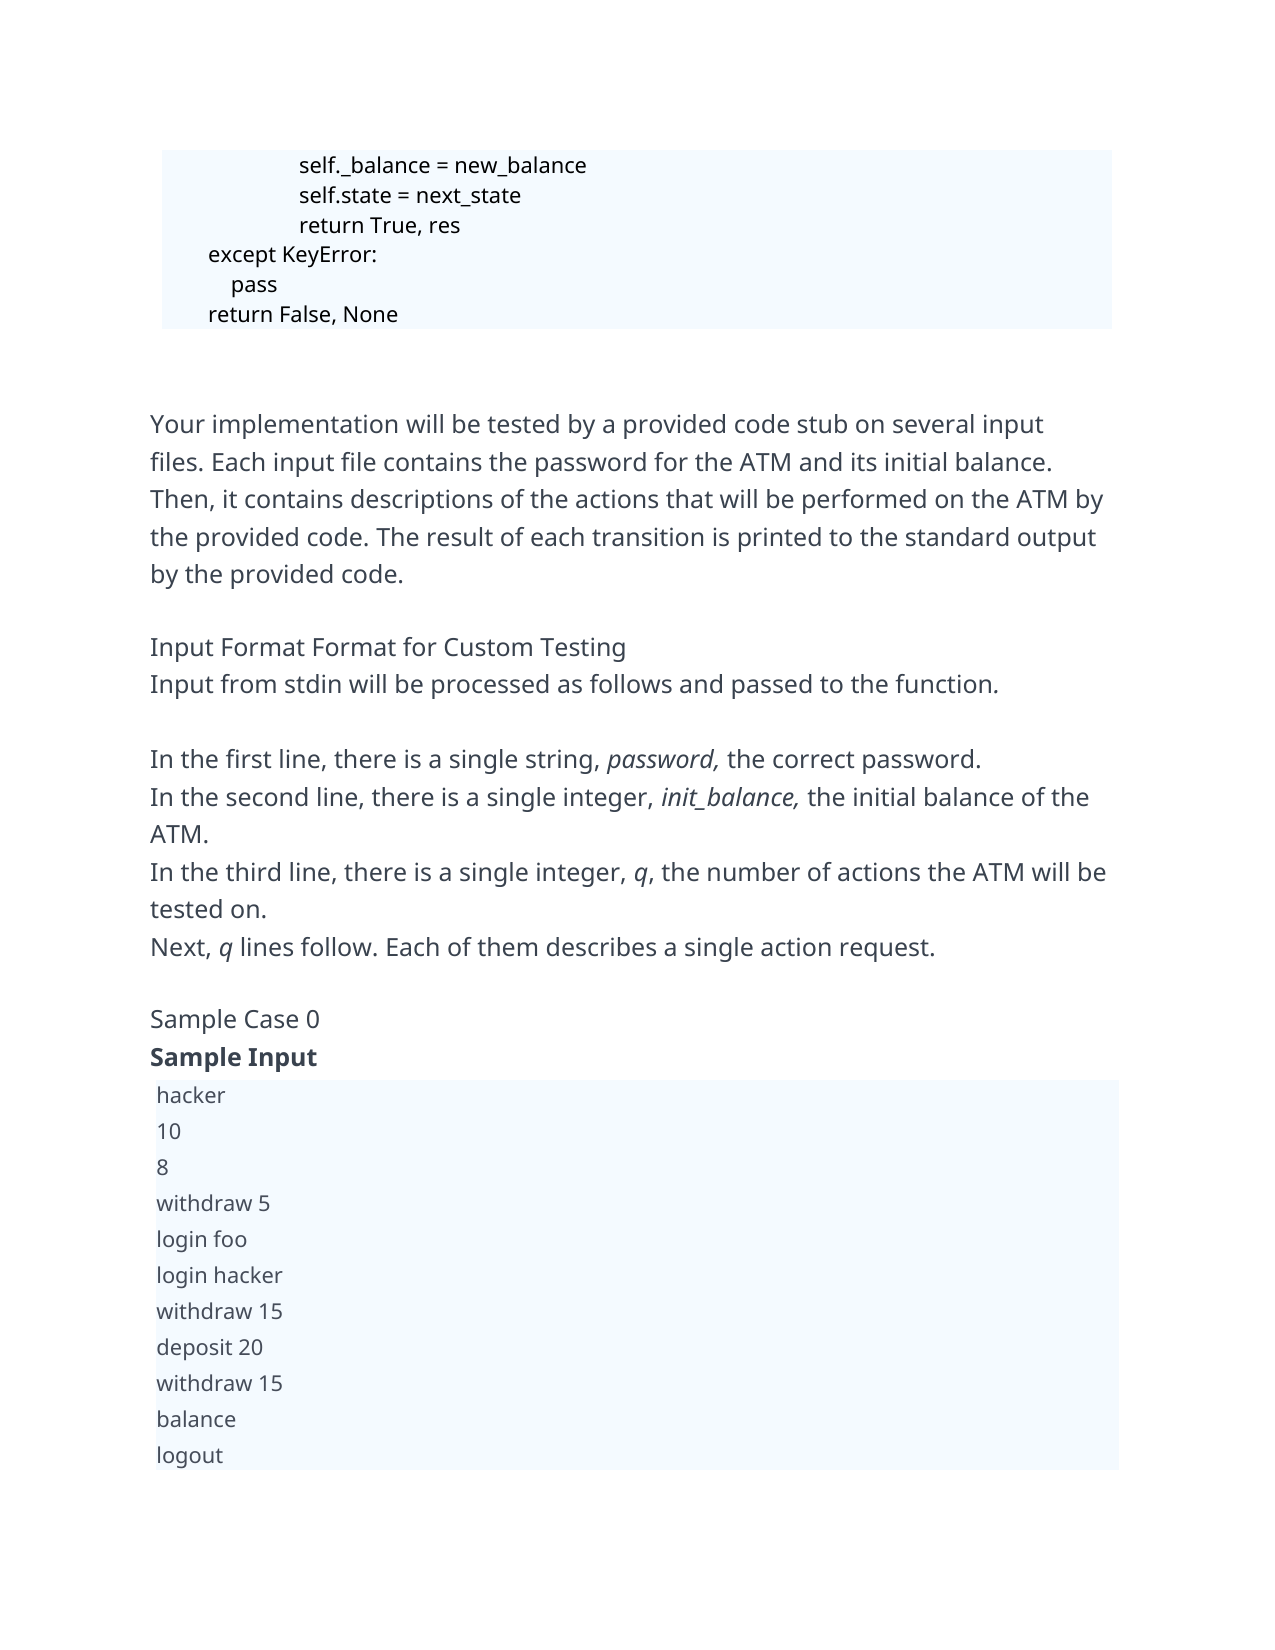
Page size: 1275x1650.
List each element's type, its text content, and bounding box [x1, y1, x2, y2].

text balance [156, 1404, 1119, 1434]
text 10 [156, 1116, 1119, 1146]
text withdraw 15 [156, 1296, 1119, 1326]
text Input from stdin will be processed as follows and passed to the function. [150, 664, 1125, 701]
text pass [162, 269, 1112, 299]
text self.state = next_state [162, 180, 1112, 209]
text Sample Case 0 [150, 1001, 1125, 1036]
text Next, q lines follow. Each of them describes a single action request. [150, 926, 1125, 964]
text In the first line, there is a single string, password, the correct password. [150, 739, 1125, 776]
text login hacker [156, 1260, 1119, 1290]
text In the second line, there is a single integer, init_balance, the initial balance of the ATM. [150, 776, 1125, 851]
text Input Format Format for Custom Testing [150, 629, 1125, 664]
text except KeyError: [162, 239, 1112, 269]
text login foo [156, 1224, 1119, 1254]
text return False, None [162, 299, 1112, 329]
text withdraw 5 [156, 1188, 1119, 1218]
text Sample Input [150, 1036, 1125, 1074]
text logout [156, 1440, 1119, 1470]
text 8 [156, 1152, 1119, 1182]
text withdraw 15 [156, 1368, 1119, 1398]
text return True, res [162, 209, 1112, 239]
text deposit 20 [156, 1332, 1119, 1362]
text In the third line, there is a single integer, q, the number of actions the ATM will be tested on. [150, 851, 1125, 926]
text Your implementation will be tested by a provided code stub on several input files. Each input file contains the password for the ATM and its initial balance. Then, it contains descriptions of the actions that will be performed on the ATM by the provided code. The result of each transition is printed to the standard output by the provided code. [150, 404, 1125, 629]
text self._balance = new_balance [162, 150, 1112, 180]
text hacker [156, 1080, 1119, 1110]
